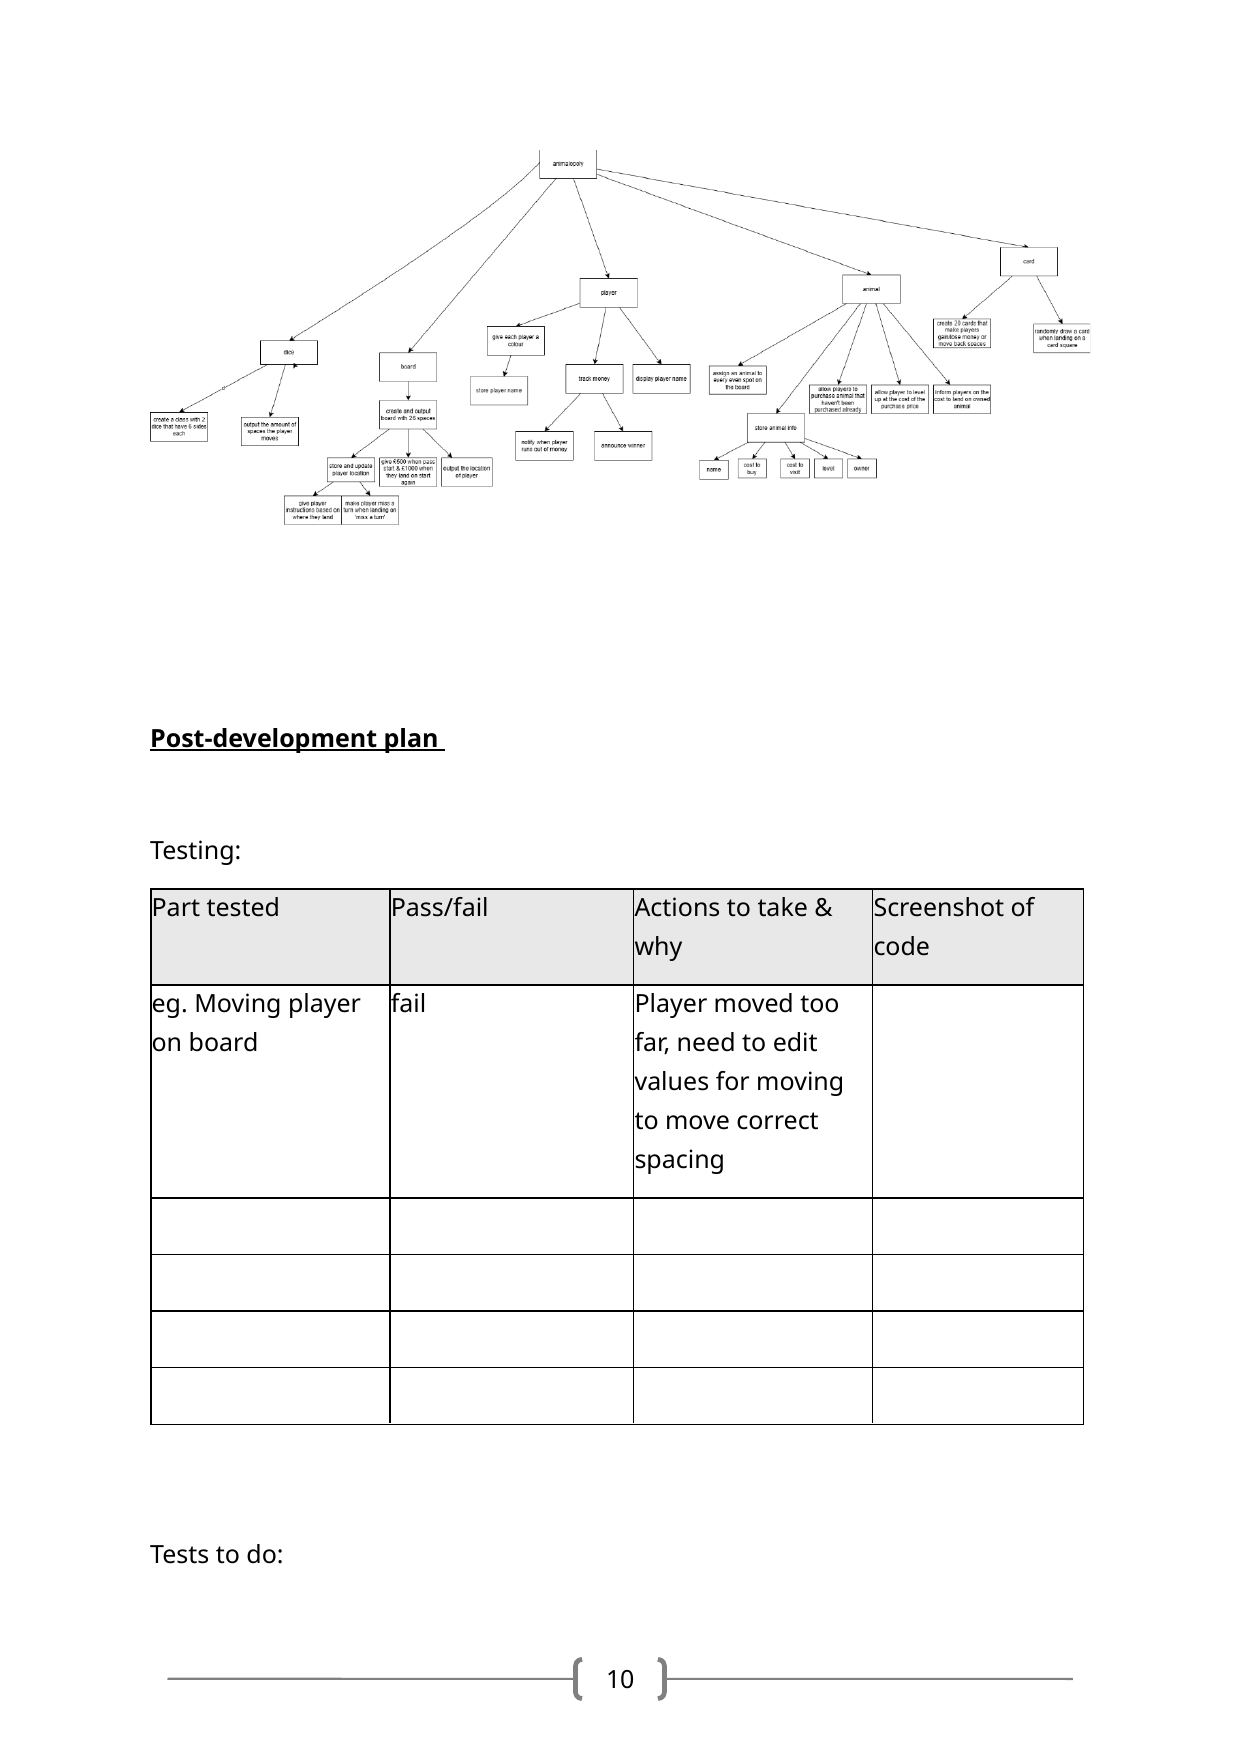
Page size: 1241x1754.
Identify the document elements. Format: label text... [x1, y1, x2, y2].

picture [150, 150, 1091, 525]
table_cell Player moved too far, need to edit values for moving to move correct spacing [634, 986, 872, 1197]
table_header Screenshot of code [873, 890, 1083, 984]
table_cell [634, 1368, 872, 1423]
table_cell [873, 1255, 1083, 1310]
text Tests to do: [150, 1537, 1090, 1571]
table_cell [873, 1312, 1083, 1367]
table_cell eg. Moving player on board [152, 986, 389, 1197]
table_cell [873, 1368, 1083, 1423]
table_cell [873, 986, 1083, 1197]
table_cell [152, 1255, 389, 1310]
table_cell [634, 1312, 872, 1367]
table_header Actions to take & why [634, 890, 872, 984]
table_cell [391, 1255, 633, 1310]
table_cell [634, 1255, 872, 1310]
table_cell [873, 1199, 1083, 1254]
table_cell [152, 1199, 389, 1254]
table_header Pass/fail [391, 890, 633, 984]
text Testing: [150, 832, 1090, 866]
table_cell [391, 1312, 633, 1367]
table_cell [634, 1199, 872, 1254]
table_cell [391, 1368, 633, 1423]
table_cell [152, 1312, 389, 1367]
table_cell [391, 1199, 633, 1254]
text Post-development plan [150, 721, 1090, 755]
table_header Part tested [152, 890, 389, 984]
table_cell fail [391, 986, 633, 1197]
table_cell [152, 1368, 389, 1423]
